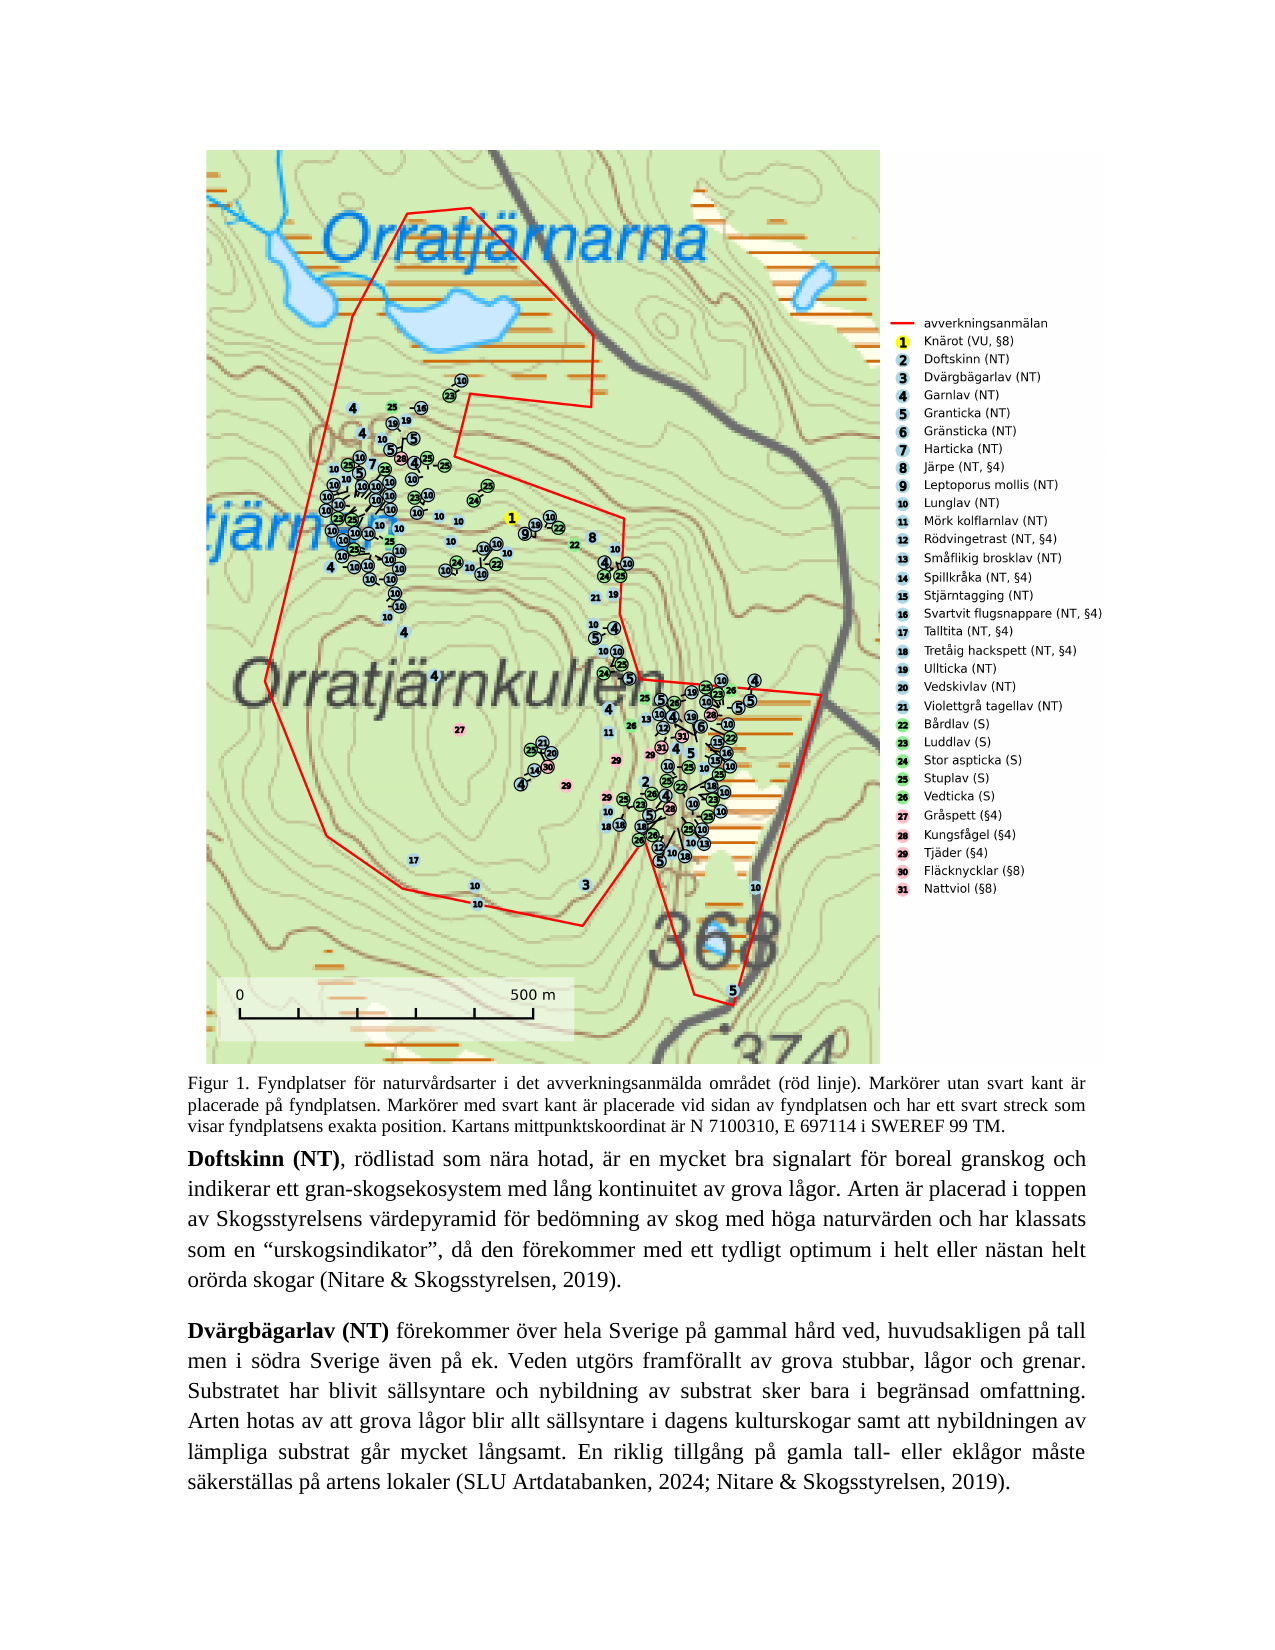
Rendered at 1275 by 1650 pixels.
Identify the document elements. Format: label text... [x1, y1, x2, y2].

text Dvärgbägarlav (NT) förekommer över hela Sverige på gammal hård ved, huvudsakligen på tall men i södra Sverige även på ek. Veden utgörs framförallt av grova stubbar, lågor och grenar. Substratet har blivit sällsyntare och nybildning av substrat sker bara i begränsad omfattning. Arten hotas av att grova lågor blir allt sällsyntare i dagens kulturskogar samt att nybildningen av lämpliga substrat går mycket långsamt. En riklig tillgång på gamla tall- eller eklågor måste säkerställas på artens lokaler (SLU Artdatabanken, 2024; Nitare & Skogsstyrelsen, 2019). [187, 1317, 1087, 1494]
picture [206, 150, 1107, 1064]
text Doftskinn (NT), rödlistad som nära hotad, är en mycket bra signalart för boreal granskog och indikerar ett gran-skogsekosystem med lång kontinuitet av grova lågor. Arten är placerad i toppen av Skogsstyrelsens värdepyramid för bedömning av skog med höga naturvärden och har klassats som en “urskogsindikator”, då den förekommer med ett tydligt optimum i helt eller nästan helt orörda skogar (Nitare & Skogsstyrelsen, 2019). [187, 1145, 1087, 1292]
text Figur 1. Fyndplatser för naturvårdsarter i det avverkningsanmälda området (röd linje). Markörer utan svart kant är placerade på fyndplatsen. Markörer med svart kant är placerade vid sidan av fyndplatsen och har ett svart streck som visar fyndplatsens exakta position. Kartans mittpunktskoordinat är N 7100310, E 697114 i SWEREF 99 TM. [187, 1072, 1087, 1137]
